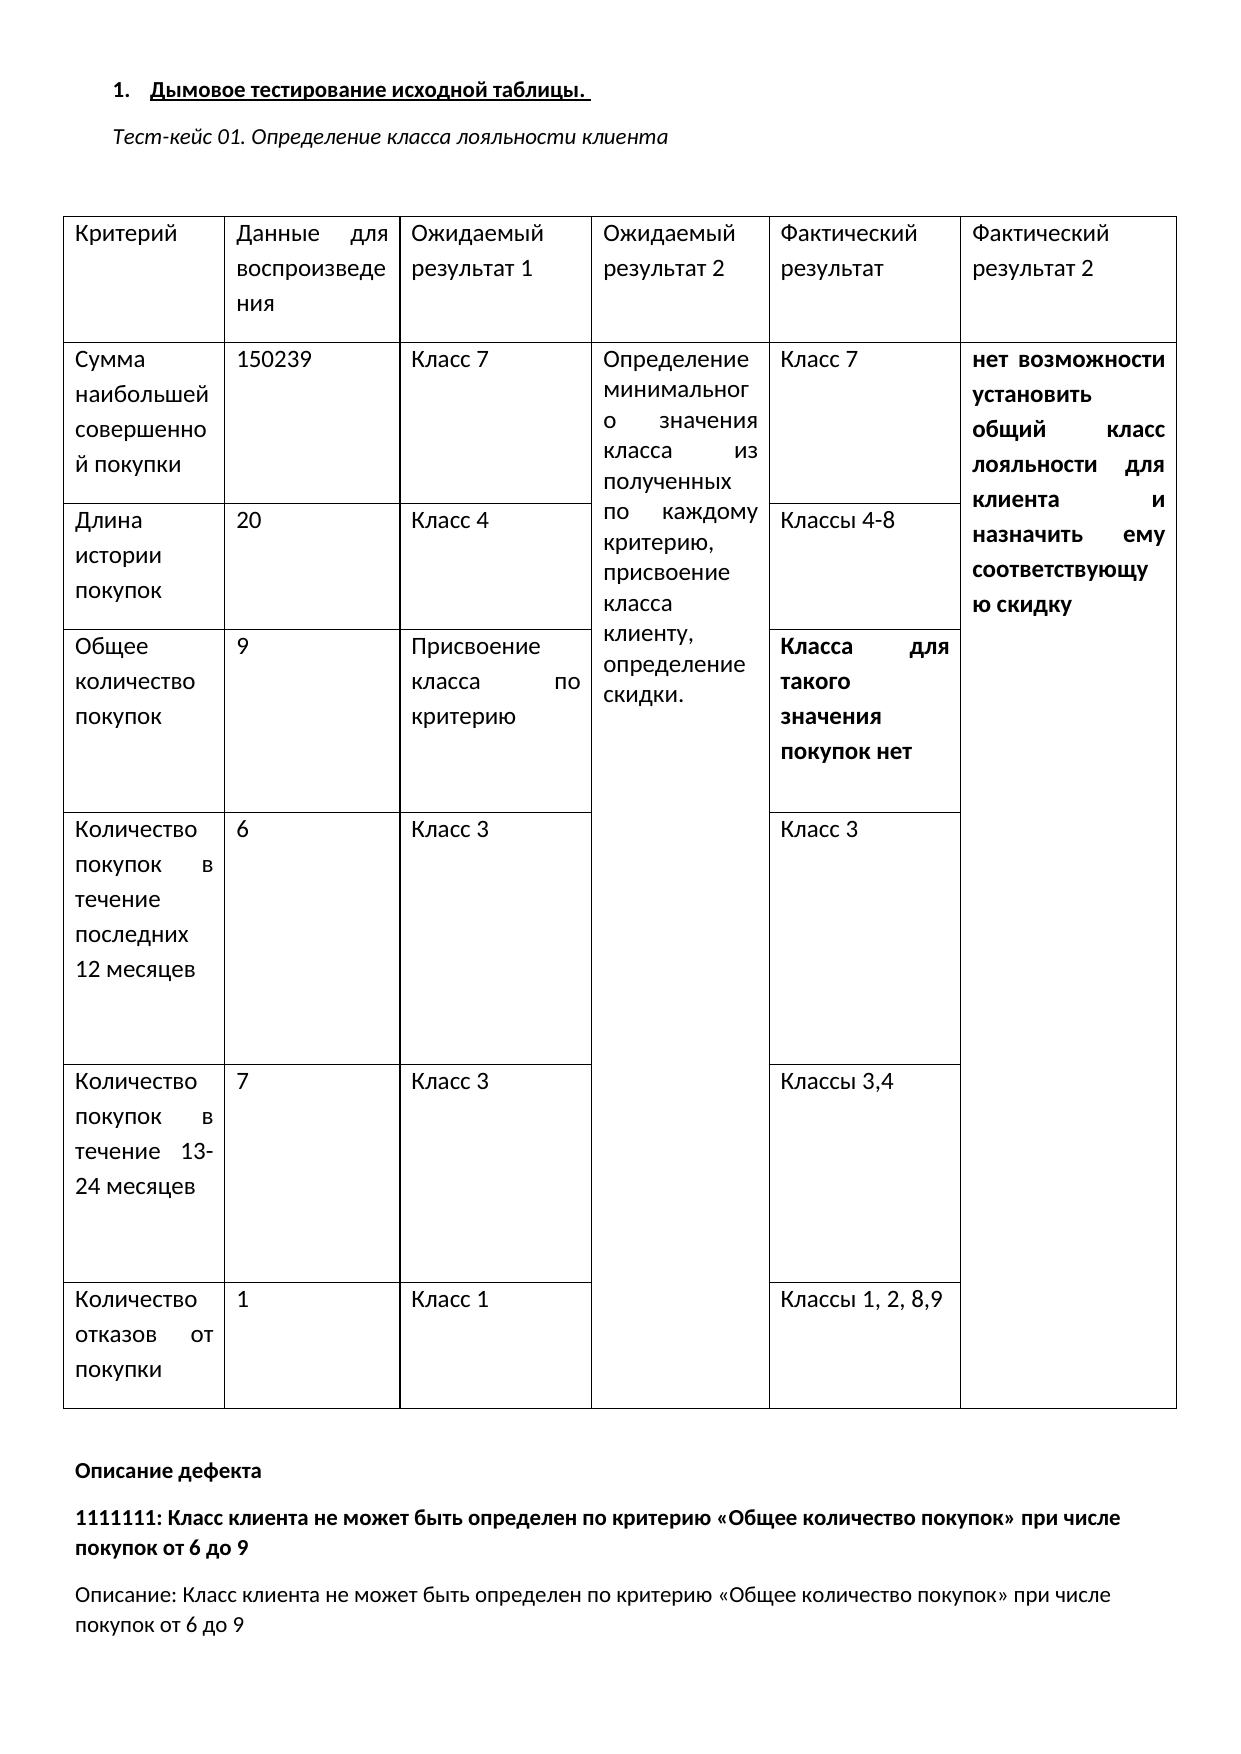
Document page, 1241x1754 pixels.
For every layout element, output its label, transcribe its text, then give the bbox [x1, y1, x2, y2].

table_header Данные для воспроизведения [225, 217, 399, 342]
table_cell Общее количество покупок [64, 630, 224, 812]
table_header Ожидаемый результат 2 [592, 217, 769, 342]
table_header Фактический результат 2 [961, 217, 1176, 342]
table_cell 7 [225, 1065, 399, 1282]
text Описание дефекта [75, 1456, 1165, 1484]
table_header Ожидаемый результат 1 [401, 217, 591, 342]
table_cell 9 [225, 630, 399, 812]
table_cell 1 [225, 1283, 399, 1408]
table_cell Длина истории покупок [64, 504, 224, 629]
table_cell Количество покупок в течение 13-24 месяцев [64, 1065, 224, 1282]
table_cell Классы 4-8 [770, 504, 960, 629]
table_cell нет возможности установить общий класс лояльности для клиента и назначить ему соответствующую скидку [961, 343, 1176, 1408]
table_cell Класс 1 [401, 1283, 591, 1408]
table_cell Сумма наибольшей совершенной покупки [64, 343, 224, 503]
table_cell Класс 4 [401, 504, 591, 629]
table_cell Количество отказов от покупки [64, 1283, 224, 1408]
text Описание: Класс клиента не может быть определен по критерию «Общее количество покупок» при числе покупок от 6 до 9 [75, 1580, 1165, 1638]
text 1111111: Класс клиента не может быть определен по критерию «Общее количество покупок» при числе покупок от 6 до 9 [75, 1503, 1165, 1561]
table_cell Количество покупок в течение последних 12 месяцев [64, 813, 224, 1064]
table_cell Класс 7 [770, 343, 960, 503]
table_cell Класса для такого значения покупок нет [770, 630, 960, 812]
table_cell Классы 1, 2, 8,9 [770, 1283, 960, 1408]
table_cell 150239 [225, 343, 399, 503]
table_header Фактический результат [770, 217, 960, 342]
table_cell Присвоение класса по критерию [401, 630, 591, 812]
list Дымовое тестирование исходной таблицы. [112, 75, 1165, 103]
text Тест-кейс 01. Определение класса лояльности клиента [112, 122, 1165, 150]
table_cell 6 [225, 813, 399, 1064]
table_cell Класс 3 [401, 813, 591, 1064]
table_cell Класс 3 [770, 813, 960, 1064]
table_header Критерий [64, 217, 224, 342]
table_cell Класс 7 [401, 343, 591, 503]
table_cell 20 [225, 504, 399, 629]
table_cell Класс 3 [401, 1065, 591, 1282]
table_cell Определение минимального значения класса из полученных по каждому критерию, присвоение класса клиенту, определение скидки. [592, 343, 769, 1408]
table_cell Классы 3,4 [770, 1065, 960, 1282]
